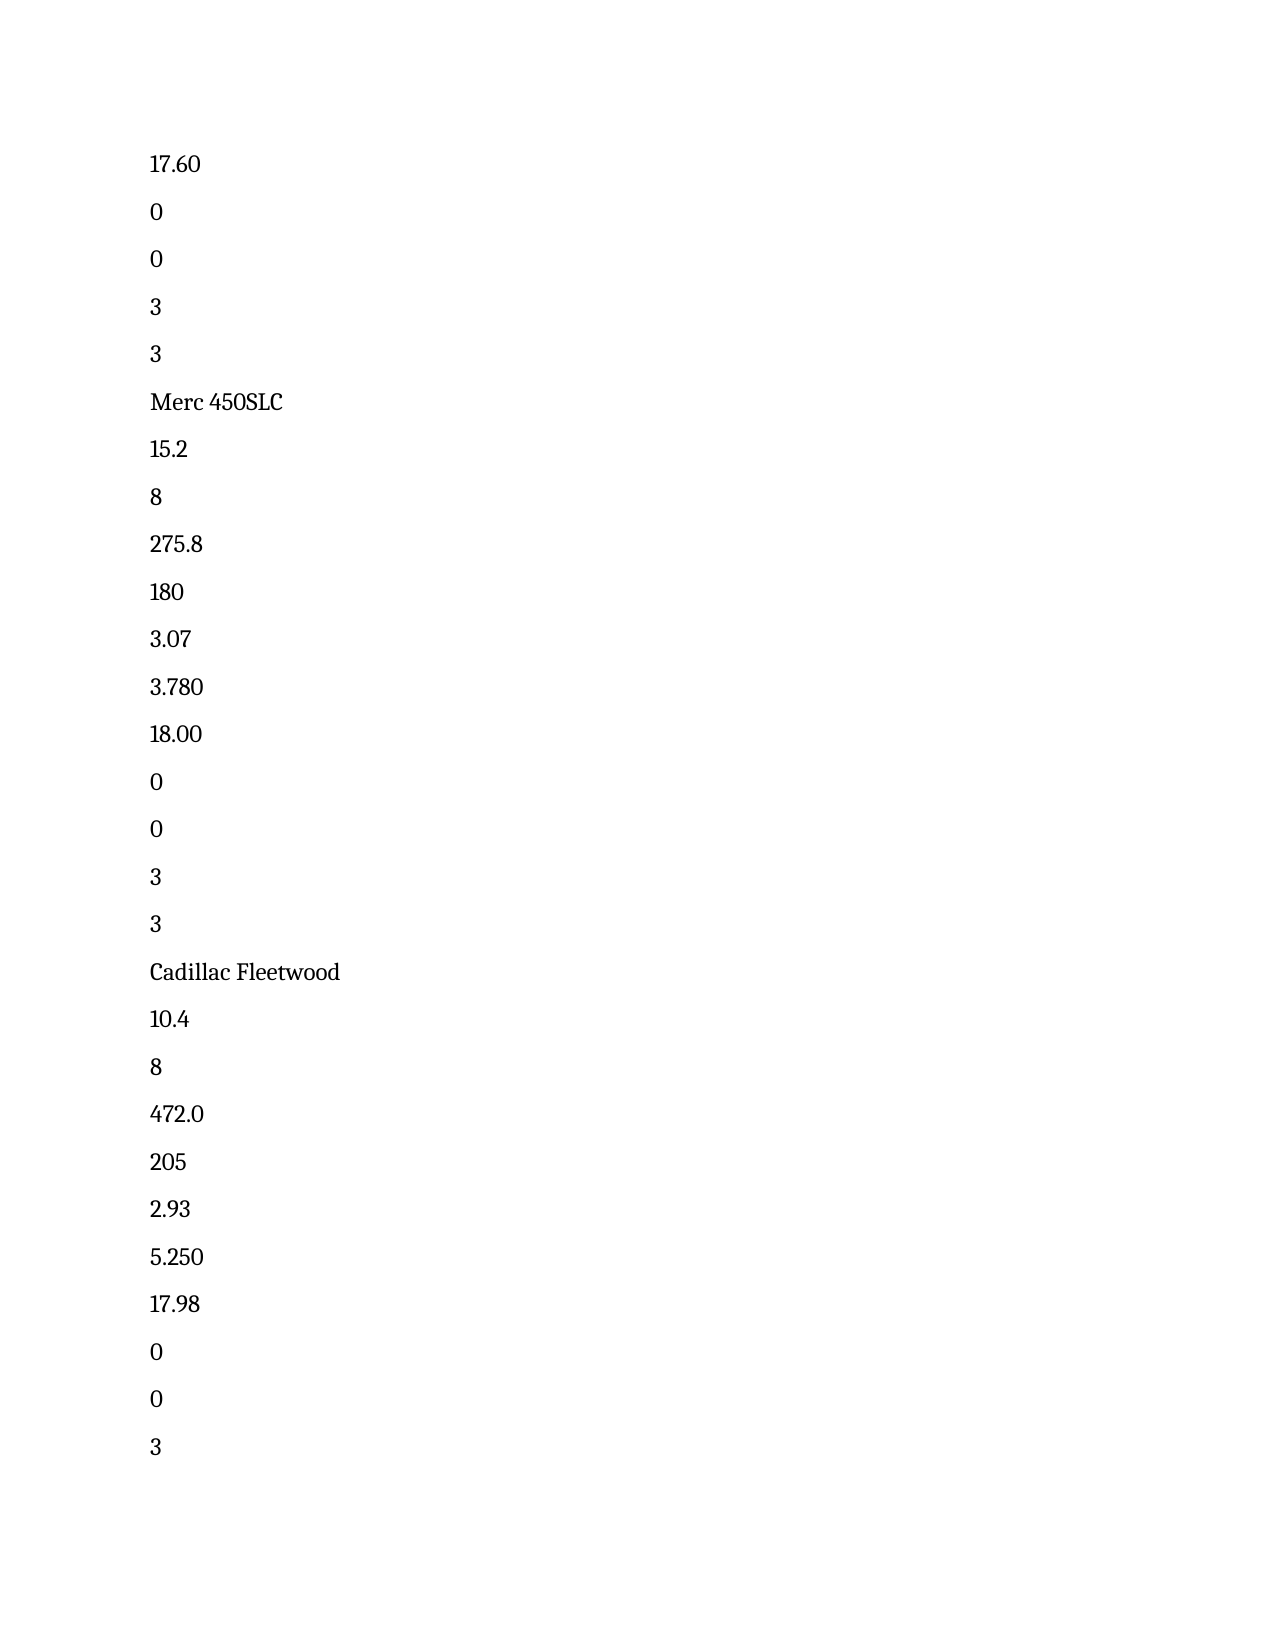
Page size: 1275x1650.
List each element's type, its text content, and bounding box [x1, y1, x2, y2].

text 5.250 [150, 1242, 1125, 1271]
text 180 [150, 577, 1125, 606]
text 0 [150, 1385, 1125, 1414]
text 0 [150, 245, 1125, 274]
text 15.2 [150, 435, 1125, 464]
text 472.0 [150, 1100, 1125, 1129]
text 18.00 [150, 720, 1125, 749]
text 0 [150, 815, 1125, 844]
text Cadillac Fleetwood [150, 957, 1125, 986]
text 8 [150, 482, 1125, 511]
text 275.8 [150, 530, 1125, 559]
text 2.93 [150, 1195, 1125, 1224]
text Merc 450SLC [150, 387, 1125, 416]
text 3 [150, 1432, 1125, 1461]
text 3.07 [150, 625, 1125, 654]
text 17.60 [150, 150, 1125, 179]
text 8 [150, 1052, 1125, 1081]
text 3 [150, 292, 1125, 321]
text 10.4 [150, 1005, 1125, 1034]
text 3 [150, 910, 1125, 939]
text 0 [150, 1337, 1125, 1366]
text 3.780 [150, 672, 1125, 701]
text 0 [150, 767, 1125, 796]
text 3 [150, 340, 1125, 369]
text 0 [150, 197, 1125, 226]
text 3 [150, 862, 1125, 891]
text 17.98 [150, 1290, 1125, 1319]
text 205 [150, 1147, 1125, 1176]
